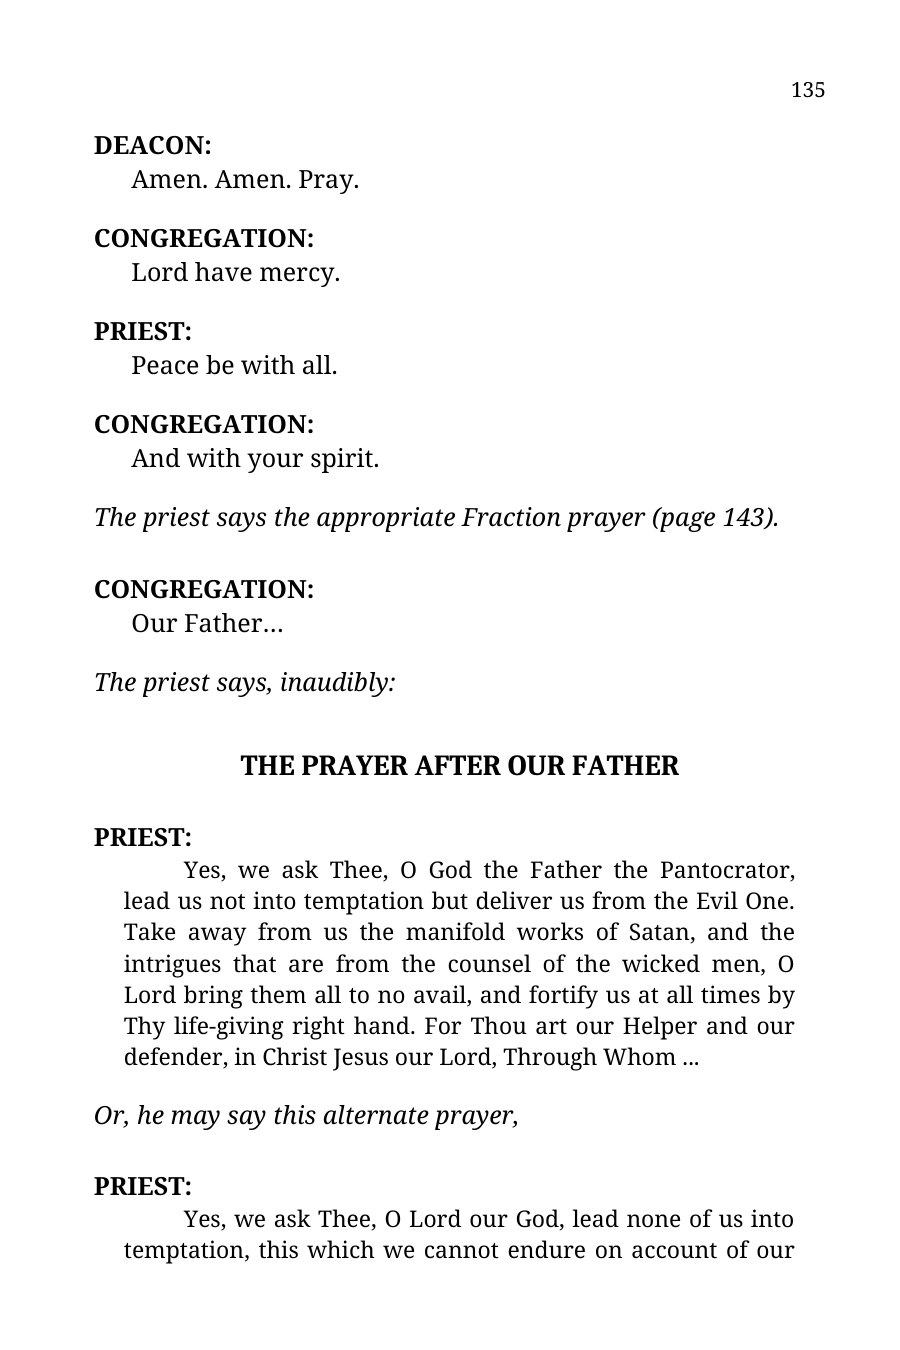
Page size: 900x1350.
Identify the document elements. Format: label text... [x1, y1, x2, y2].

text PRIEST: [94, 1169, 826, 1203]
text CONGREGATION: [94, 221, 826, 254]
text Lord have mercy. [94, 254, 826, 289]
subtitle THE PRAYER AFTER OUR FATHER [94, 749, 826, 782]
text The priest says the appropriate Fraction prayer (page 113). [94, 500, 826, 534]
text CONGREGATION: [94, 407, 826, 441]
text The priest says, inaudibly: [94, 664, 826, 699]
text PRIEST: [94, 314, 826, 348]
text DEACON: [94, 127, 826, 161]
text Or, he may say this alternate prayer, [94, 1097, 826, 1132]
text Amen. Amen. Pray. [94, 161, 826, 196]
text CONGREGATION: [94, 571, 826, 606]
text PRIEST: [94, 820, 826, 854]
text And with your spirit. [94, 441, 826, 475]
text Peace be with all. [94, 348, 826, 382]
text Yes, we ask Thee, O God the Father the Pantocrator, lead us not into temptation but deliver us from the Evil One. Take away from us the manifold works of Satan, and the intrigues that are from the counsel of the wicked men, O Lord bring them all to no avail, and fortify us at all times by Thy life-giving right hand. For Thou art our Helper and our defender, in Christ Jesus our Lord, Through Whom ... [124, 854, 796, 1072]
text Our Father… [94, 606, 826, 639]
